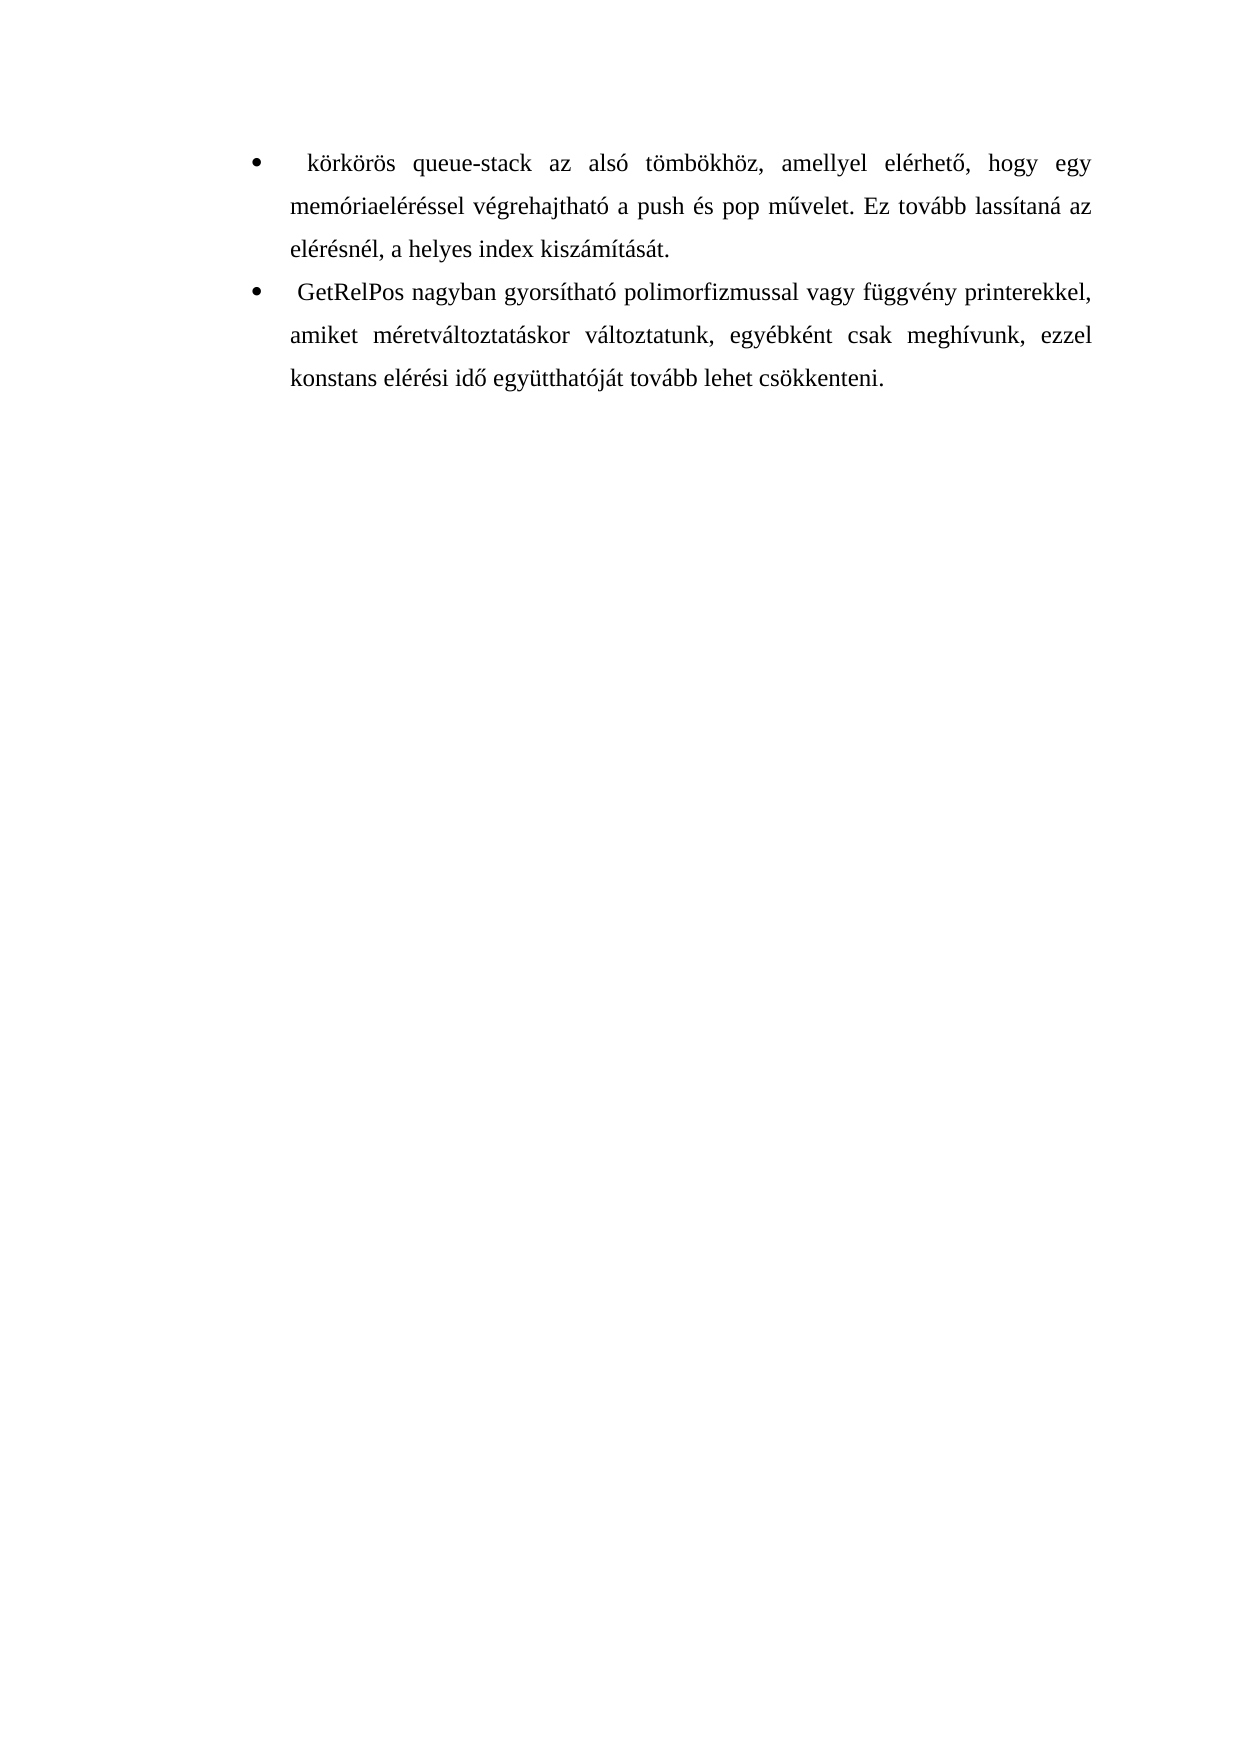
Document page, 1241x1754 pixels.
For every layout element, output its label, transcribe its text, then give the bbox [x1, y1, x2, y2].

list GetRelPos nagyban gyorsítható polimorfizmussal vagy függvény printerekkel, amiket méretváltoztatáskor változtatunk, egyébként csak meghívunk, ezzel konstans elérési idő együtthatóját tovább lehet csökkenteni. [252, 277, 1092, 392]
list körkörös queue-stack az alsó tömbökhöz, amellyel elérhető, hogy egy memóriaeléréssel végrehajtható a push és pop művelet. Ez tovább lassítaná az elérésnél, a helyes index kiszámítását. [252, 148, 1092, 263]
